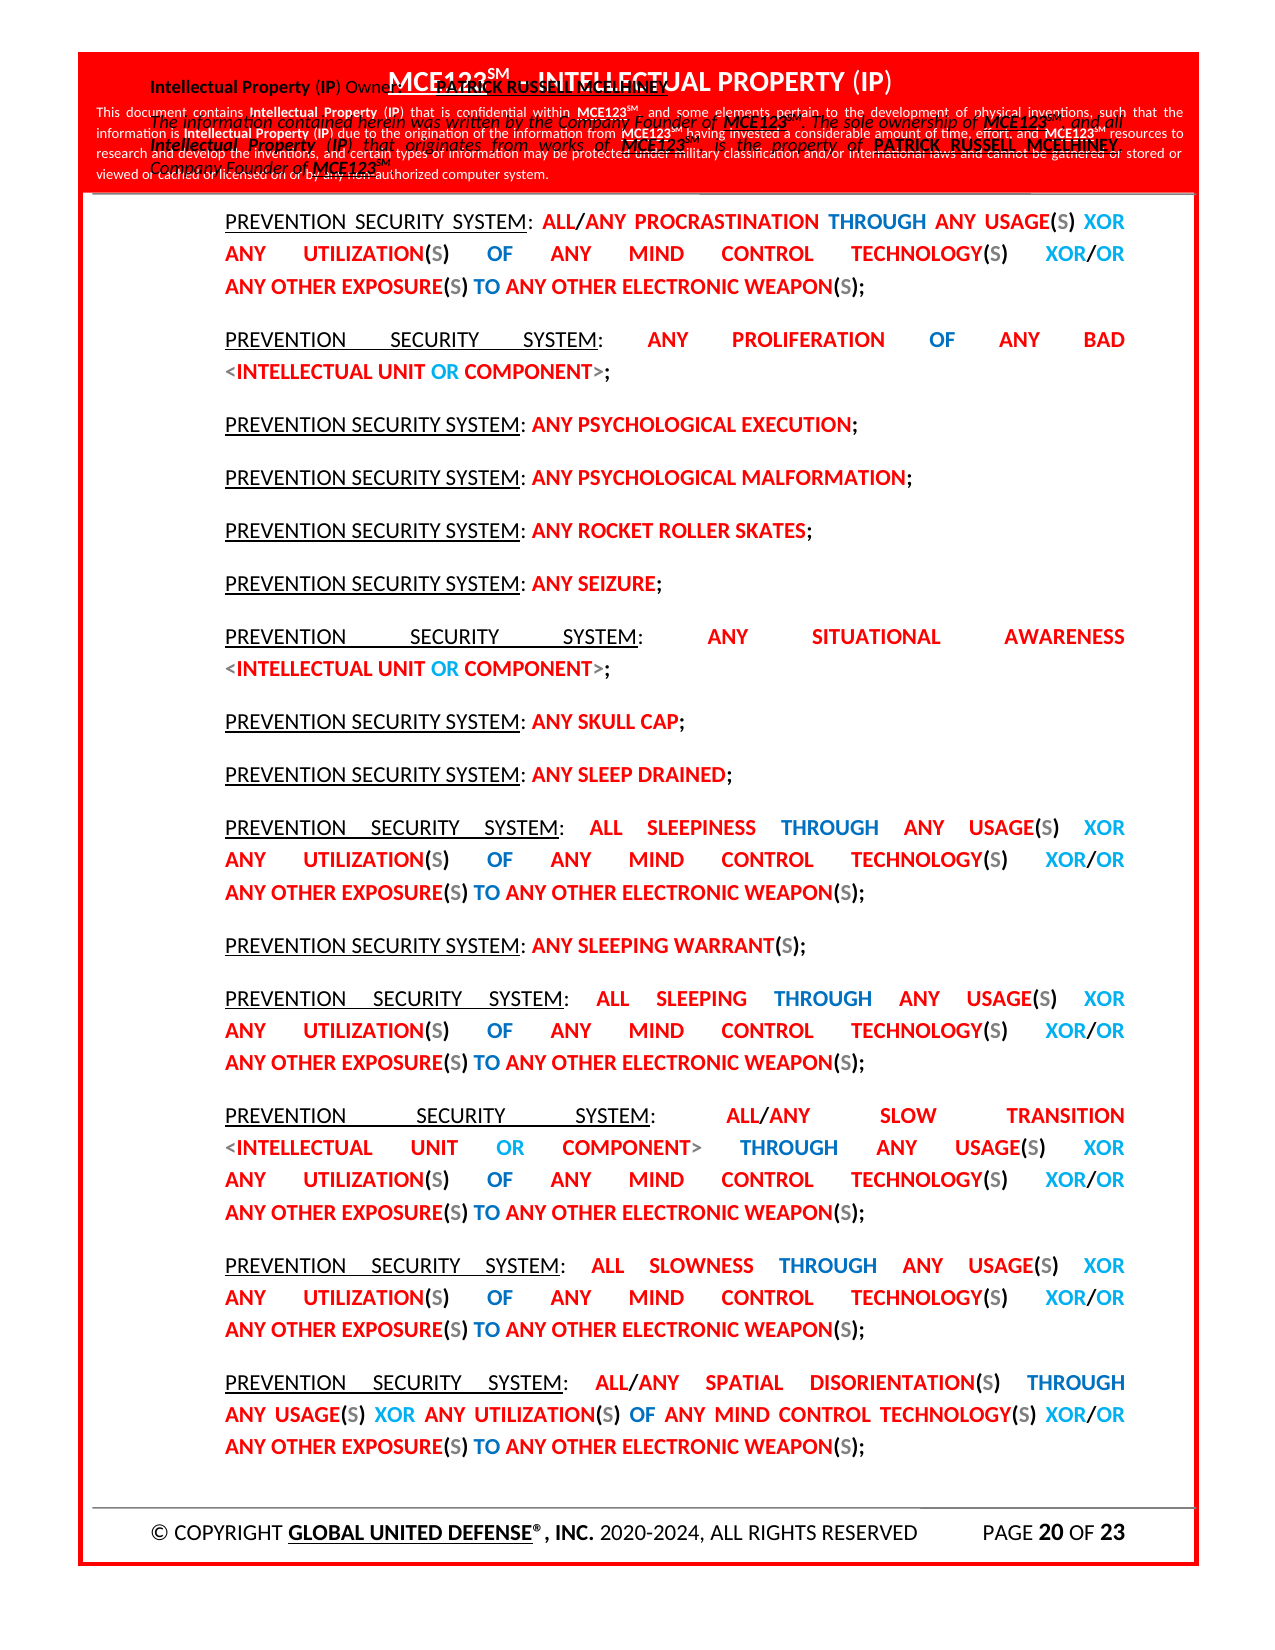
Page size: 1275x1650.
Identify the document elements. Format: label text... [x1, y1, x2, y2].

text PREVENTION SECURITY SYSTEM: ANY SLEEPING WARRANT(S); [225, 931, 1125, 959]
text PREVENTION SECURITY SYSTEM: ALL/ANY PROCRASTINATION THROUGH ANY USAGE(S) XOR ANY UTILIZATION(S) OF ANY MIND CONTROL TECHNOLOGY(S) XOR/OR ANY OTHER EXPOSURE(S) TO ANY OTHER ELECTRONIC WEAPON(S); [225, 207, 1125, 300]
text PREVENTION SECURITY SYSTEM: ANY PSYCHOLOGICAL EXECUTION; [225, 410, 1125, 438]
text PREVENTION SECURITY SYSTEM: ANY SKULL CAP; [225, 707, 1125, 735]
text PREVENTION SECURITY SYSTEM: ANY SEIZURE; [225, 569, 1125, 597]
text PREVENTION SECURITY SYSTEM: ALL SLEEPINESS THROUGH ANY USAGE(S) XOR ANY UTILIZATION(S) OF ANY MIND CONTROL TECHNOLOGY(S) XOR/OR ANY OTHER EXPOSURE(S) TO ANY OTHER ELECTRONIC WEAPON(S); [225, 813, 1125, 906]
text PREVENTION SECURITY SYSTEM: ANY ROCKET ROLLER SKATES; [225, 516, 1125, 544]
text PREVENTION SECURITY SYSTEM: ALL SLEEPING THROUGH ANY USAGE(S) XOR ANY UTILIZATION(S) OF ANY MIND CONTROL TECHNOLOGY(S) XOR/OR ANY OTHER EXPOSURE(S) TO ANY OTHER ELECTRONIC WEAPON(S); [225, 984, 1125, 1076]
text PREVENTION SECURITY SYSTEM: ANY PROLIFERATION OF ANY BAD <INTELLECTUAL UNIT OR COMPONENT>; [225, 325, 1125, 385]
text PREVENTION SECURITY SYSTEM: ALL/ANY SPATIAL DISORIENTATION(S) THROUGH ANY USAGE(S) XOR ANY UTILIZATION(S) OF ANY MIND CONTROL TECHNOLOGY(S) XOR/OR ANY OTHER EXPOSURE(S) TO ANY OTHER ELECTRONIC WEAPON(S); [225, 1368, 1125, 1461]
text PREVENTION SECURITY SYSTEM: ANY PSYCHOLOGICAL MALFORMATION; [225, 463, 1125, 491]
text PREVENTION SECURITY SYSTEM: ALL/ANY SLOW TRANSITION <INTELLECTUAL UNIT OR COMPONENT> THROUGH ANY USAGE(S) XOR ANY UTILIZATION(S) OF ANY MIND CONTROL TECHNOLOGY(S) XOR/OR ANY OTHER EXPOSURE(S) TO ANY OTHER ELECTRONIC WEAPON(S); [225, 1101, 1125, 1226]
text PREVENTION SECURITY SYSTEM: ANY SITUATIONAL AWARENESS <INTELLECTUAL UNIT OR COMPONENT>; [225, 622, 1125, 682]
text PREVENTION SECURITY SYSTEM: ANY SLEEP DRAINED; [225, 760, 1125, 788]
text PREVENTION SECURITY SYSTEM: ALL SLOWNESS THROUGH ANY USAGE(S) XOR ANY UTILIZATION(S) OF ANY MIND CONTROL TECHNOLOGY(S) XOR/OR ANY OTHER EXPOSURE(S) TO ANY OTHER ELECTRONIC WEAPON(S); [225, 1251, 1125, 1343]
